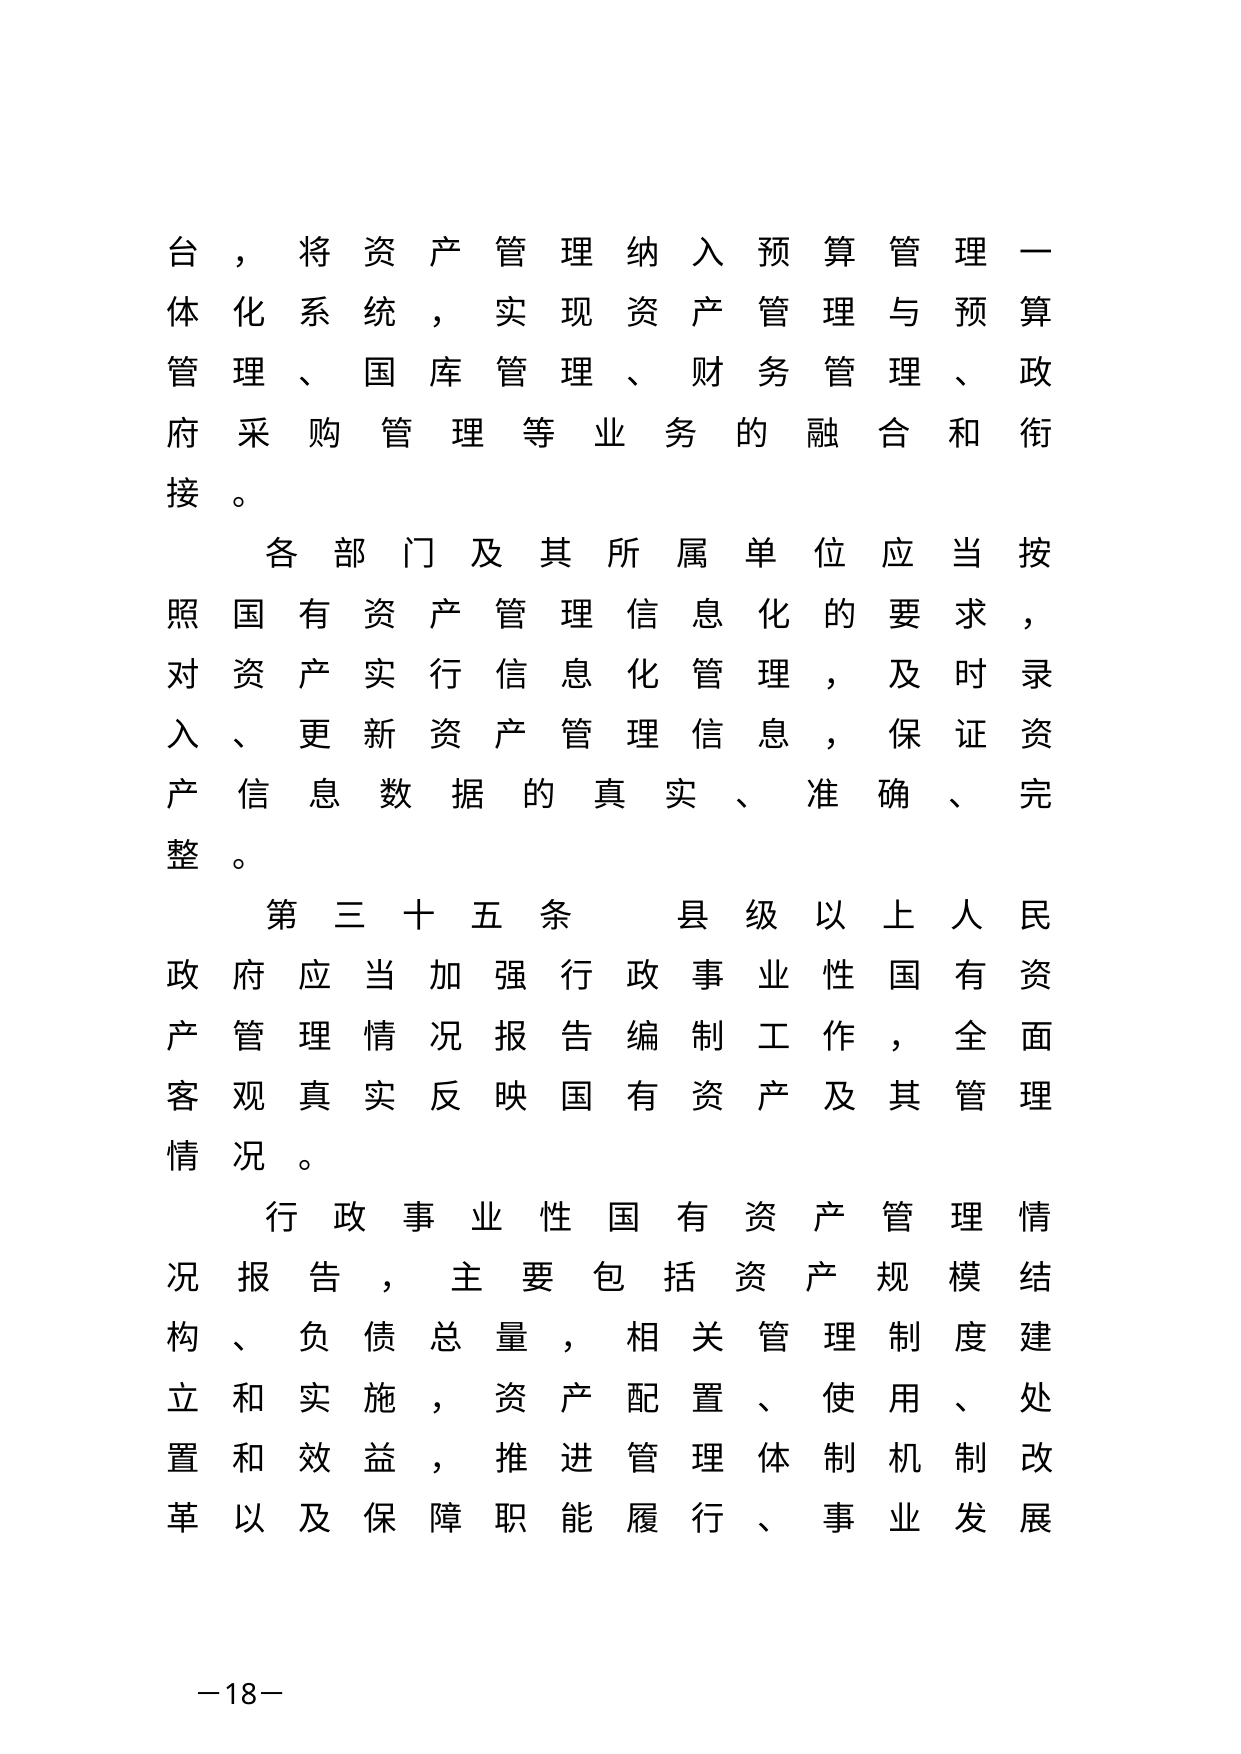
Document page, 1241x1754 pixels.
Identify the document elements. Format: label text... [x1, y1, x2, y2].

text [167, 1184, 1085, 1546]
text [167, 219, 1085, 521]
text 第三十五条 县级以上人民政府应当加强行政事业性国有资产管理情况报告编制工作，全面客观真实反映国有资产及其管理情况。 [167, 883, 1085, 1184]
text 各部门及其所属单位应当按照国有资产管理信息化的要求，对资产实行信息化管理，及时录入、更新资产管理信息，保证资产信息数据的真实、准确、完整。 [167, 521, 1085, 883]
